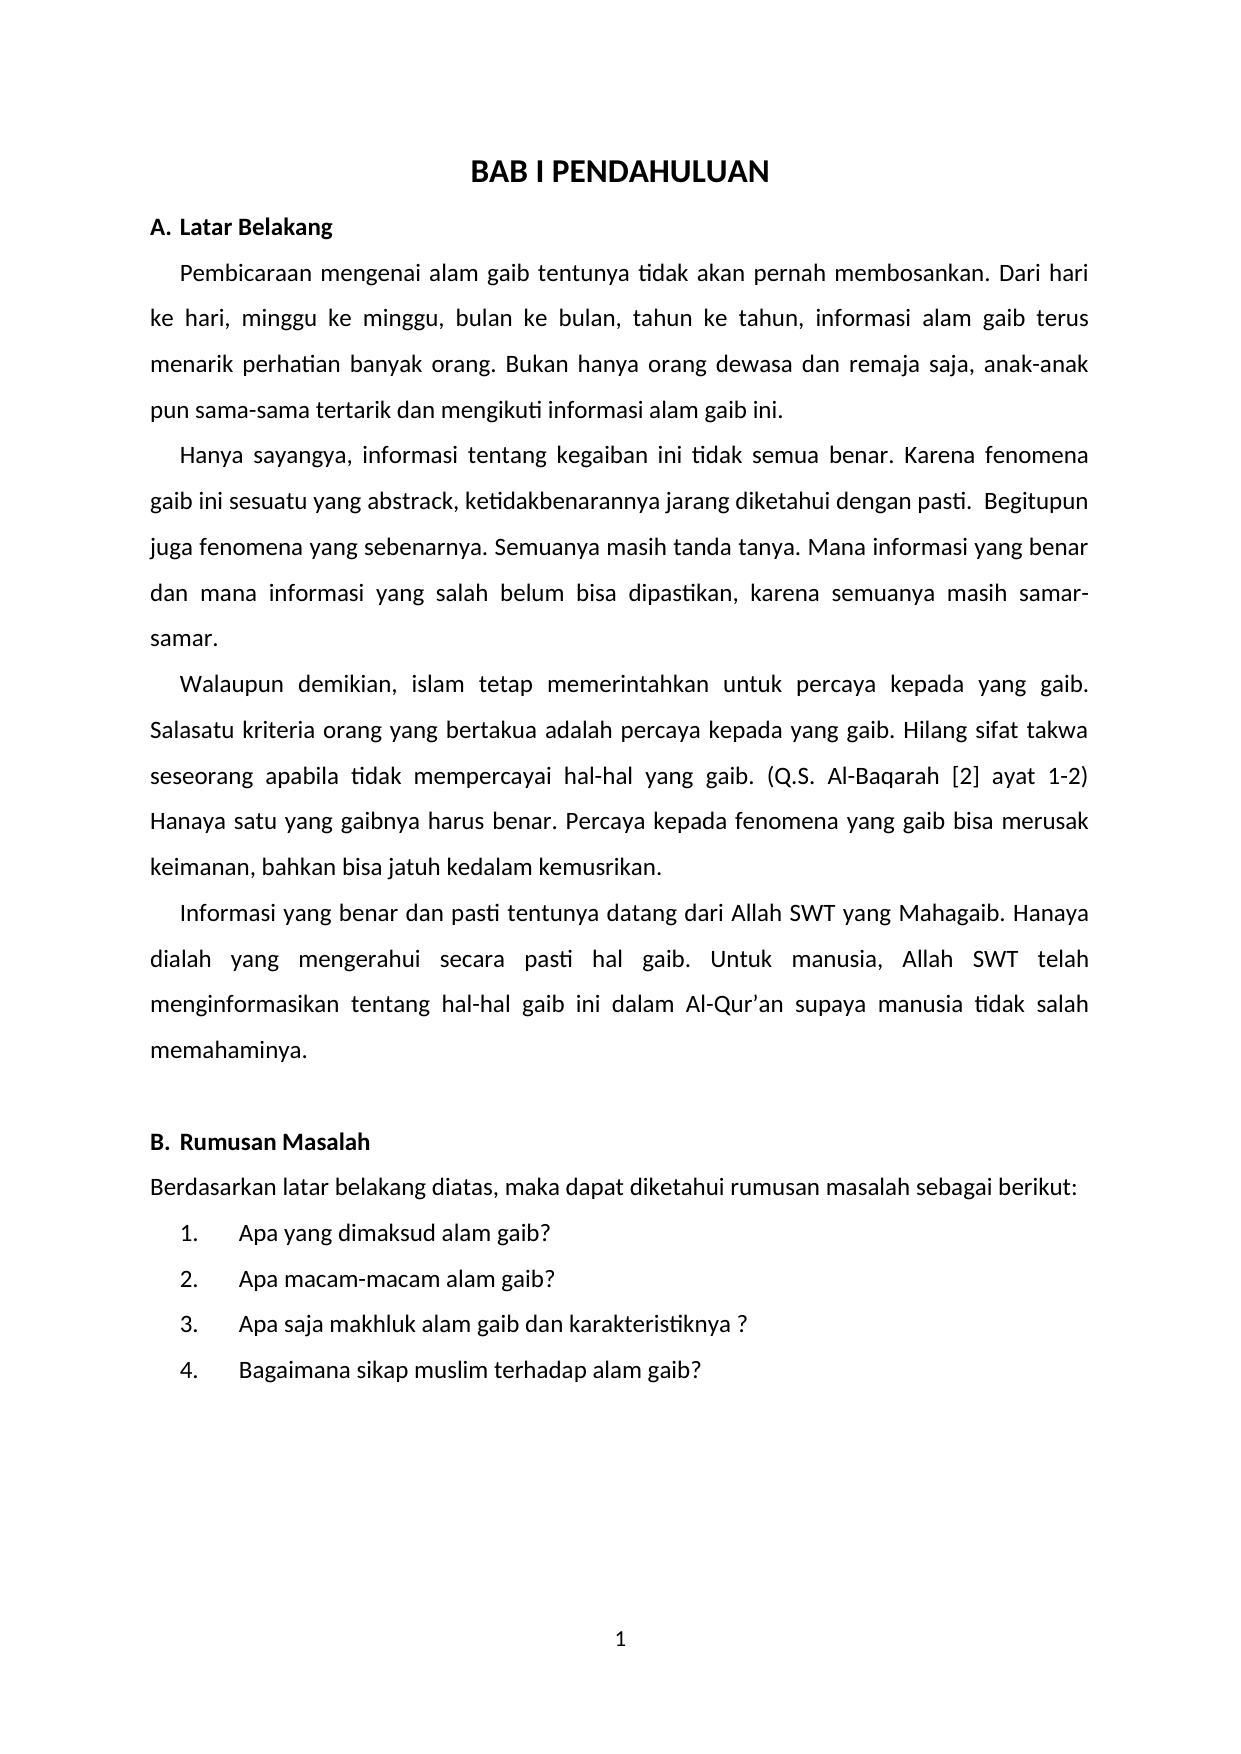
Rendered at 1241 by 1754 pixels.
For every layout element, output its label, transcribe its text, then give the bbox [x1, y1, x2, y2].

list Latar Belakang [150, 211, 1090, 242]
text Walaupun demikian, islam tetap memerintahkan untuk percaya kepada yang gaib. Salasatu kriteria orang yang bertakua adalah percaya kepada yang gaib. Hilang sifat takwa seseorang apabila tidak mempercayai hal-hal yang gaib. (Q.S. Al-Baqarah [2] ayat 1-2) Hanaya satu yang gaibnya harus benar. Percaya kepada fenomena yang gaib bisa merusak keimanan, bahkan bisa jatuh kedalam kemusrikan. [150, 668, 1090, 882]
list Apa saja makhluk alam gaib dan karakteristiknya ? [179, 1308, 1090, 1339]
text Informasi yang benar dan pasti tentunya datang dari Allah SWT yang Mahagaib. Hanaya dialah yang mengerahui secara pasti hal gaib. Untuk manusia, Allah SWT telah menginformasikan tentang hal-hal gaib ini dalam Al-Qur’an supaya manusia tidak salah memahaminya. [150, 897, 1090, 1065]
text Pembicaraan mengenai alam gaib tentunya tidak akan pernah membosankan. Dari hari ke hari, minggu ke minggu, bulan ke bulan, tahun ke tahun, informasi alam gaib terus menarik perhatian banyak orang. Bukan hanya orang dewasa dan remaja saja, anak-anak pun sama-sama tertarik dan mengikuti informasi alam gaib ini. [150, 257, 1090, 424]
text BAB I PENDAHULUAN [150, 150, 1090, 191]
list Bagaimana sikap muslim terhadap alam gaib? [179, 1354, 1090, 1385]
list Rumusan Masalah [150, 1126, 1090, 1156]
text Hanya sayangya, informasi tentang kegaiban ini tidak semua benar. Karena fenomena gaib ini sesuatu yang abstrack, ketidakbenarannya jarang diketahui dengan pasti. Begitupun juga fenomena yang sebenarnya. Semuanya masih tanda tanya. Mana informasi yang benar dan mana informasi yang salah belum bisa dipastikan, karena semuanya masih samar-samar. [150, 440, 1090, 653]
list Apa macam-macam alam gaib? [179, 1263, 1090, 1293]
text Berdasarkan latar belakang diatas, maka dapat diketahui rumusan masalah sebagai berikut: [150, 1171, 1090, 1202]
list Apa yang dimaksud alam gaib? [179, 1217, 1090, 1248]
